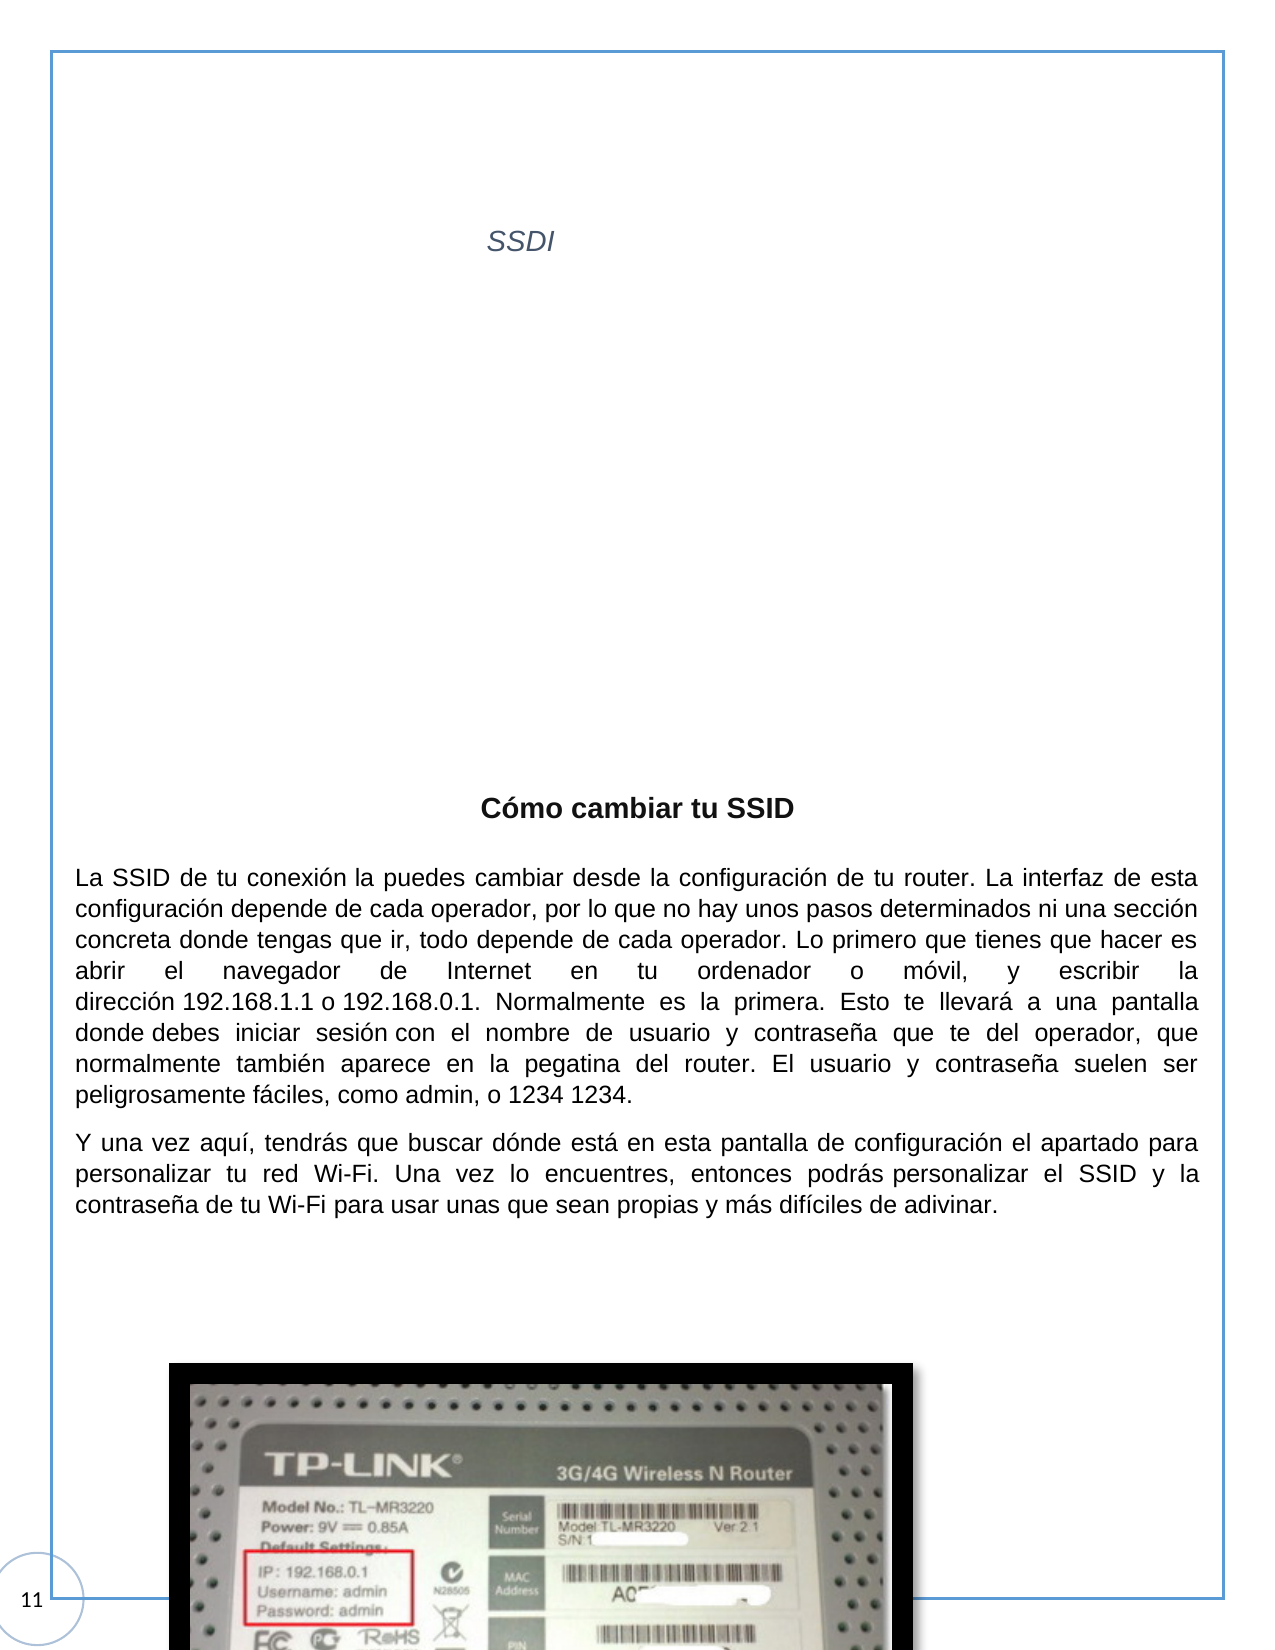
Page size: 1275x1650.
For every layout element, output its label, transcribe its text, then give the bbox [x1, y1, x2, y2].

picture [190, 1384, 892, 1650]
text Y una vez aquí, tendrás que buscar dónde está en esta pantalla de configuración el apartado para personalizar tu red Wi-Fi. Una vez lo encuentres, entonces podrás personalizar el SSID y la contraseña de tu Wi-Fi para usar unas que sean propias y más difíciles de adivinar. [75, 1127, 1200, 1218]
text La SSID de tu conexión la puedes cambiar desde la configuración de tu router. La interfaz de esta configuración depende de cada operador, por lo que no hay unos pasos determinados ni una sección concreta donde tengas que ir, todo depende de cada operador. Lo primero que tienes que hacer es abrir el navegador de Internet en tu ordenador o móvil, y escribir la dirección 192.168.1.1 o 192.168.0.1. Normalmente es la primera. Esto te llevará a una pantalla donde debes iniciar sesión con el nombre de usuario y contraseña que te del operador, que normalmente también aparece en la pegatina del router. El usuario y contraseña suelen ser peligrosamente fáciles, como admin, o 1234 1234. [75, 862, 1200, 1108]
subtitle Cómo cambiar tu SSID [75, 762, 1200, 825]
